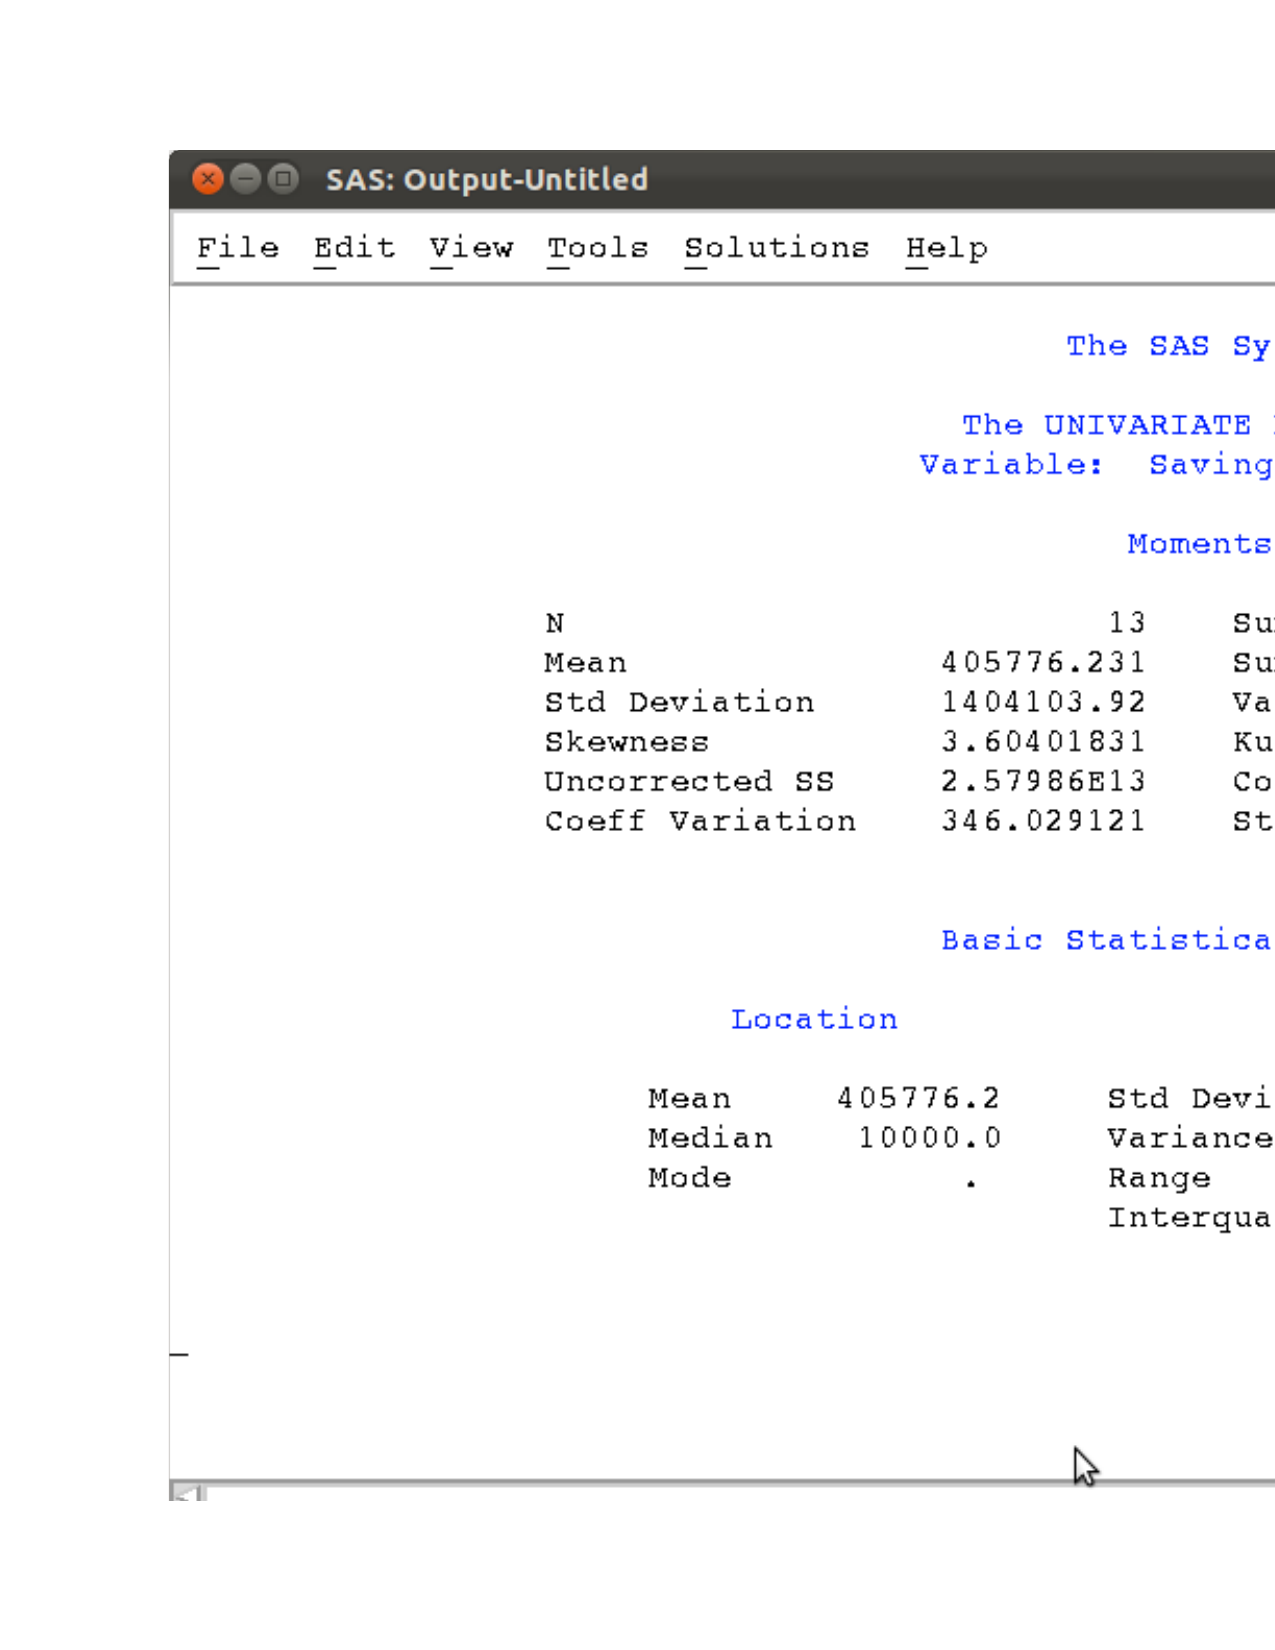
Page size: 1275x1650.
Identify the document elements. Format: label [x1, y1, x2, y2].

picture [168, 150, 1275, 1501]
